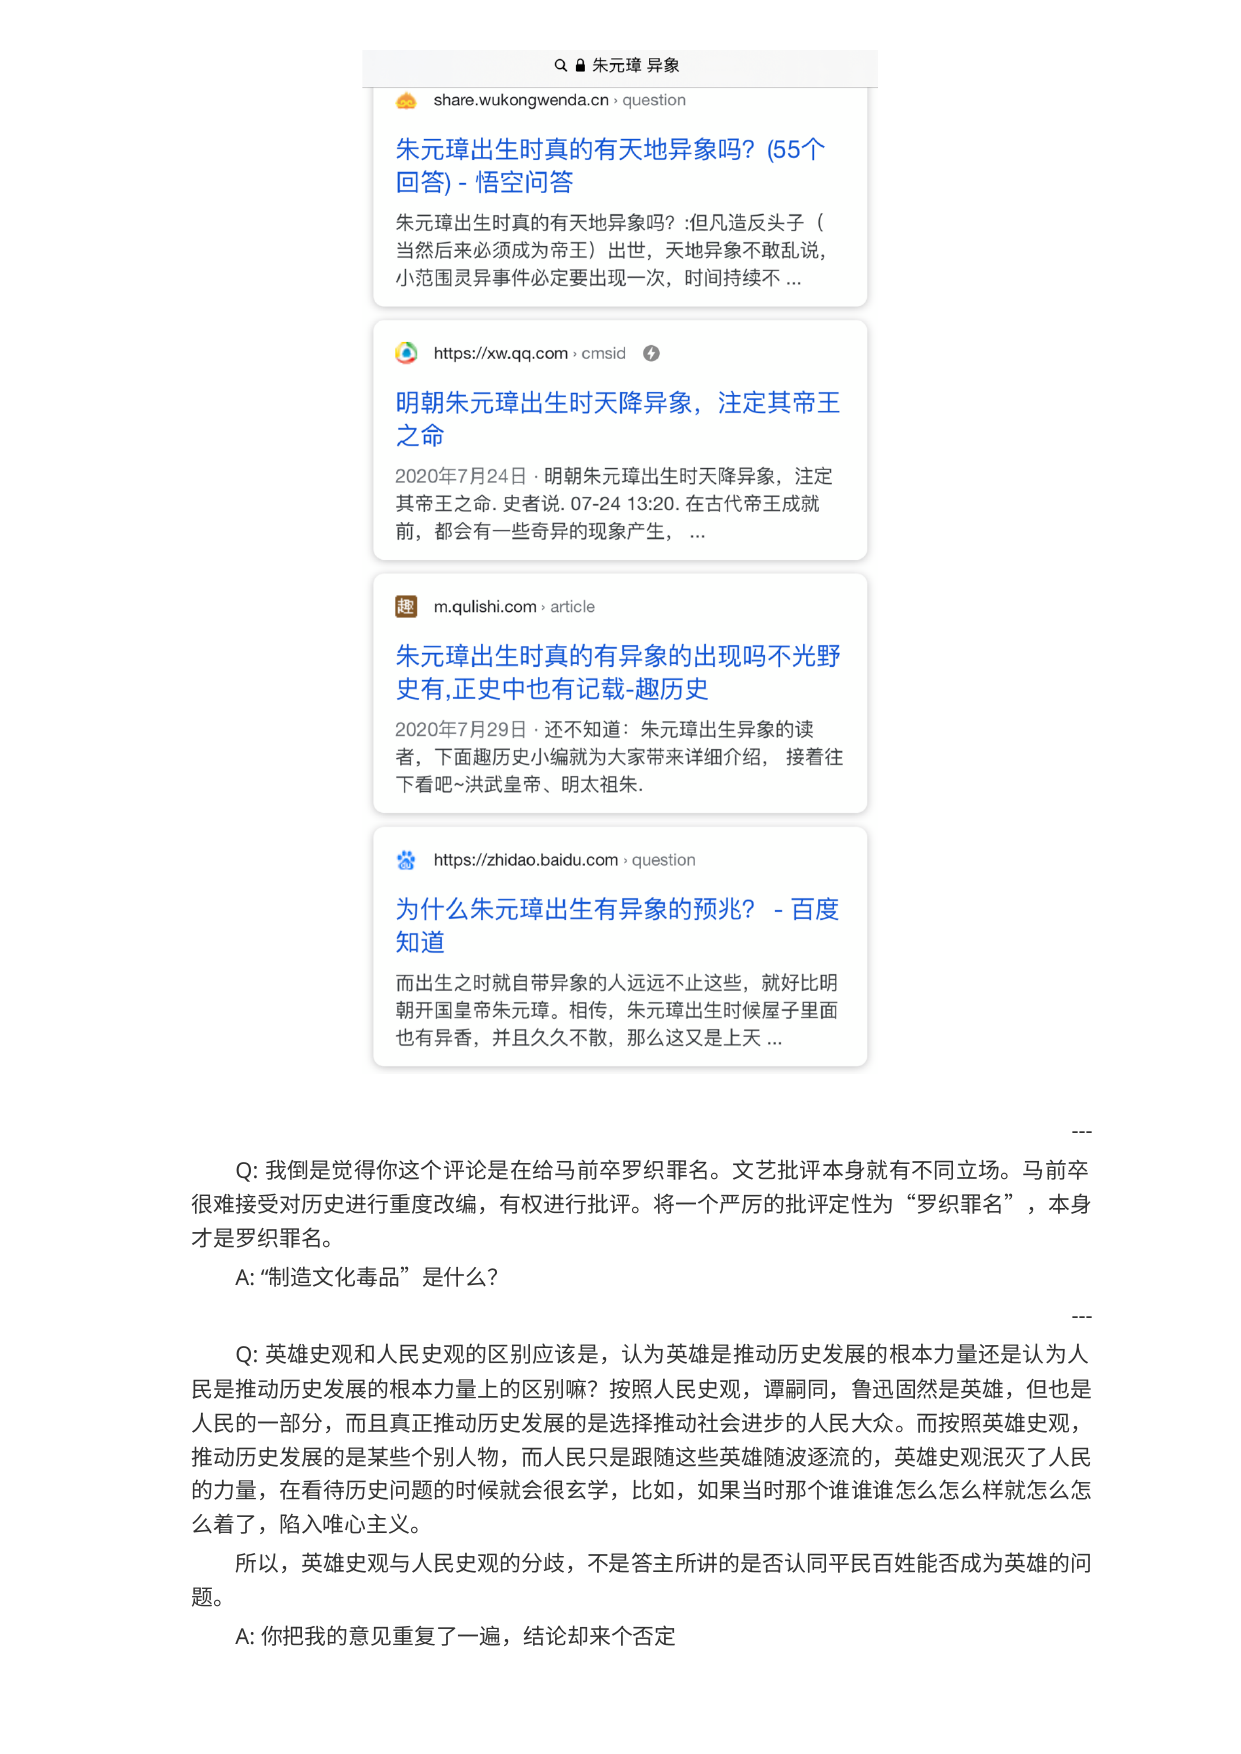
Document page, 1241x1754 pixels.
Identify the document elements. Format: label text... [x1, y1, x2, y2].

text --- [148, 1113, 1092, 1147]
text Q: 我倒是觉得你这个评论是在给马前卒罗织罪名。文艺批评本身就有不同立场。马前卒很难接受对历史进行重度改编，有权进行批评。将一个严厉的批评定性为“罗织罪名”，本身才是罗织罪名。 [191, 1152, 1092, 1253]
text A: 你把我的意见重复了一遍，结论却来个否定 [191, 1618, 1092, 1652]
table_header A: 刘邦为什么会斩白蛇？至于朱元璋，这个才是英雄史观： [136, 45, 1104, 1108]
picture [362, 50, 878, 1074]
text --- [191, 1297, 1092, 1331]
text A: “制造文化毒品”是什么？ [191, 1258, 1092, 1292]
text 所以，英雄史观与人民史观的分歧，不是答主所讲的是否认同平民百姓能否成为英雄的问题。 [191, 1545, 1092, 1613]
text Q: 英雄史观和人民史观的区别应该是，认为英雄是推动历史发展的根本力量还是认为人民是推动历史发展的根本力量上的区别嘛？按照人民史观，谭嗣同，鲁迅固然是英雄，但也是人民的一部分，而且真正推动历史发展的是选择推动社会进步的人民大众。而按照英雄史观，推动历史发展的是某些个别人物，而人民只是跟随这些英雄随波逐流的，英雄史观泯灭了人民的力量，在看待历史问题的时候就会很玄学，比如，如果当时那个谁谁谁怎么怎么样就怎么怎么着了，陷入唯心主义。 [191, 1336, 1092, 1540]
